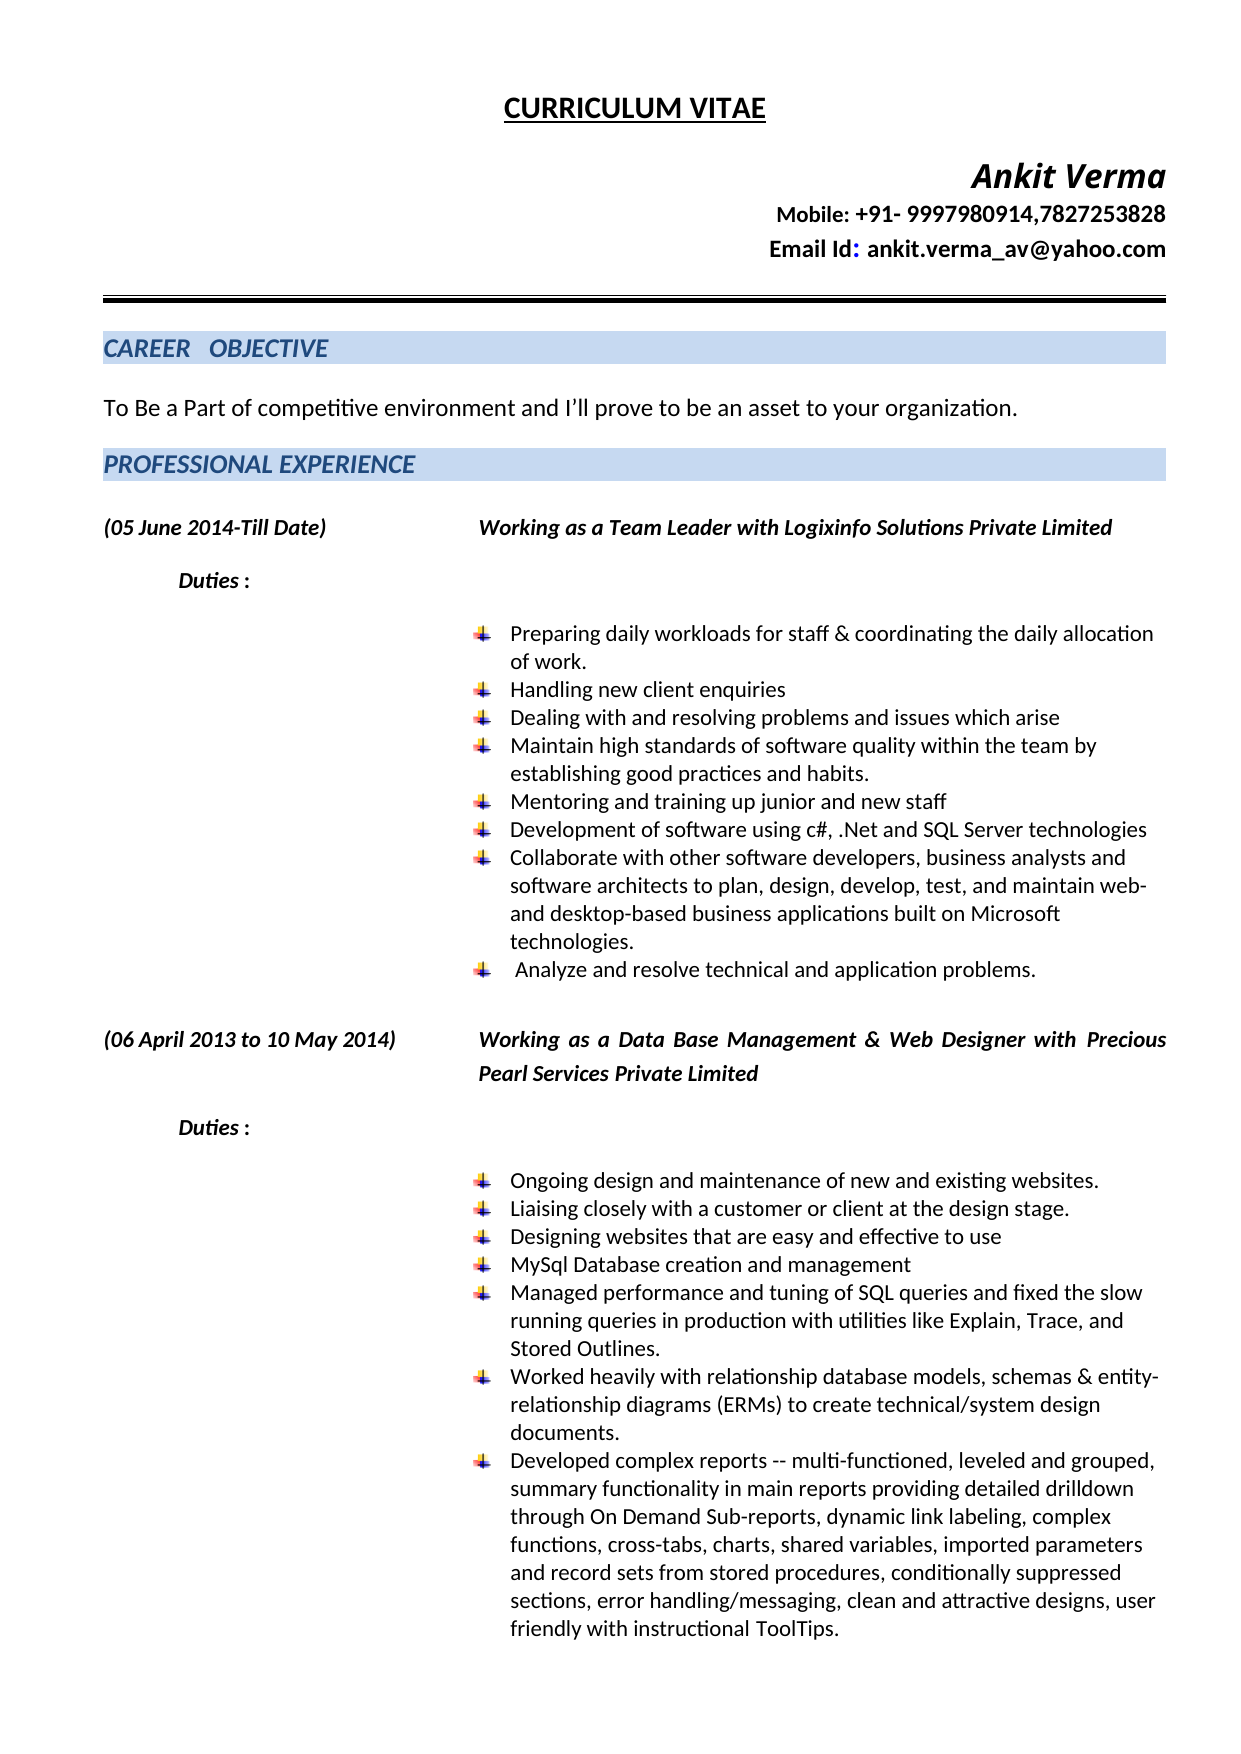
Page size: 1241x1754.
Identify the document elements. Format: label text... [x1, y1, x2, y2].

list Developed complex reports -- multi-functioned, leveled and grouped, summary functionality in main reports providing detailed drilldown through On Demand Sub-reports, dynamic link labeling, complex functions, cross-tabs, charts, shared variables, imported parameters and record sets from stored procedures, conditionally suppressed sections, error handling/messaging, clean and attractive designs, user friendly with instructional ToolTips. [473, 1446, 1166, 1642]
picture [473, 1368, 491, 1385]
list Handling new client enquiries [473, 675, 1166, 703]
picture [473, 680, 491, 698]
list Analyze and resolve technical and application problems. [472, 955, 1166, 983]
list Maintain high standards of software quality within the team by establishing good practices and habits. [473, 731, 1166, 787]
text Email Id: ankit.verma_av@yahoo.com [103, 229, 1166, 265]
list Mentoring and training up junior and new staff [473, 787, 1166, 815]
list MySql Database creation and management [473, 1250, 1166, 1278]
text To Be a Part of competitive environment and I’ll prove to be an asset to your organization. [103, 392, 1166, 422]
picture [473, 848, 491, 866]
picture [473, 820, 491, 838]
picture [473, 1199, 491, 1217]
list Preparing daily workloads for staff & coordinating the daily allocation of work. [473, 619, 1166, 675]
text Duties : [178, 566, 1166, 594]
list Ongoing design and maintenance of new and existing websites. [473, 1166, 1166, 1194]
list Collaborate with other software developers, business analysts and software architects to plan, design, develop, test, and maintain web- and desktop-based business applications built on Microsoft technologies. [472, 843, 1166, 955]
list Liaising closely with a customer or client at the design stage. [473, 1194, 1166, 1222]
picture [473, 624, 491, 642]
subtitle PROFESSIONAL EXPERIENCE [103, 448, 1166, 481]
picture [473, 1284, 491, 1301]
list Dealing with and resolving problems and issues which arise [473, 703, 1166, 731]
subtitle CAREER OBJECTIVE [103, 331, 1166, 364]
picture [473, 1452, 491, 1469]
text (05 June 2014-Till Date) Working as a Team Leader with Logixinfo Solutions Private Limited [103, 513, 1166, 541]
list Worked heavily with relationship database models, schemas & entity-relationship diagrams (ERMs) to create technical/system design documents. [473, 1362, 1166, 1446]
text (06 April 2013 to 10 May 2014) Working as a Data Base Management & Web Designer with Precious Pearl Services Private Limited [103, 1025, 1166, 1088]
list Designing websites that are easy and effective to use [473, 1222, 1166, 1250]
picture [473, 1171, 491, 1189]
text Mobile: +91- 9997980914,7827253828 [103, 199, 1166, 229]
picture [473, 736, 491, 754]
list Managed performance and tuning of SQL queries and fixed the slow running queries in production with utilities like Explain, Trace, and Stored Outlines. [473, 1278, 1166, 1362]
picture [473, 792, 491, 810]
picture [473, 708, 491, 726]
picture [473, 960, 491, 978]
text CURRICULUM VITAE [103, 89, 1166, 127]
picture [473, 1228, 491, 1245]
list Development of software using c#, .Net and SQL Server technologies [472, 815, 1166, 843]
text Duties : [178, 1113, 1166, 1141]
picture [473, 1255, 491, 1273]
subtitle Ankit Verma [103, 153, 1166, 199]
